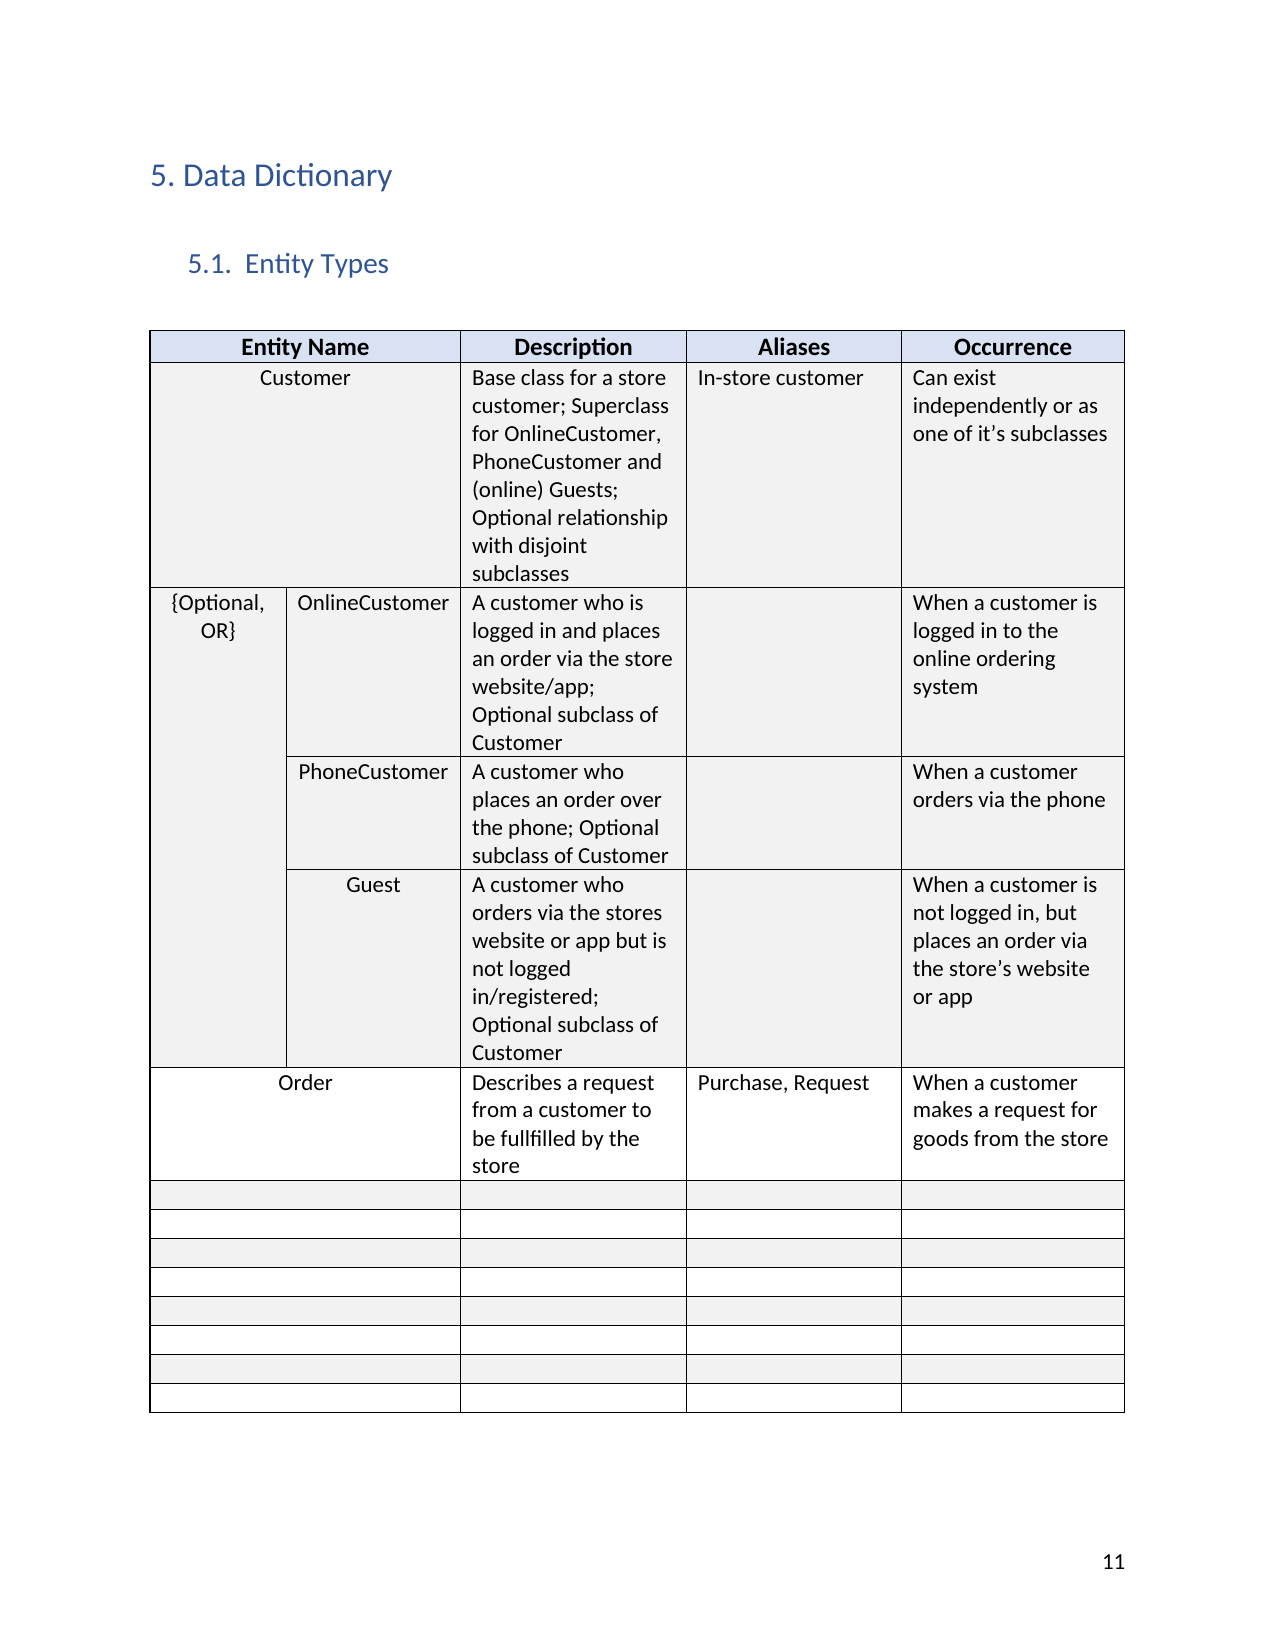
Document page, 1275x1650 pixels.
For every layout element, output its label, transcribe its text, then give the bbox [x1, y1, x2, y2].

table_cell [687, 757, 901, 869]
table_cell {Optional, OR} [151, 588, 286, 1067]
table_cell Can exist independently or as one of it’s subclasses [902, 363, 1124, 587]
table_cell [902, 1181, 1124, 1209]
table_cell [687, 1239, 901, 1267]
table_cell [151, 1326, 460, 1354]
table_cell [687, 1326, 901, 1354]
table_cell Describes a request from a customer to be fullfilled by the store [461, 1068, 686, 1180]
table_cell [687, 1355, 901, 1383]
table_cell [687, 870, 901, 1067]
table_cell [151, 1297, 460, 1325]
table_cell When a customer is not logged in, but places an order via the store’s website or app [902, 870, 1124, 1067]
table_cell Customer [151, 363, 460, 587]
table_cell [151, 1384, 460, 1412]
table_cell A customer who places an order over the phone; Optional subclass of Customer [461, 757, 686, 869]
table_cell [151, 1355, 460, 1383]
table_cell [461, 1239, 686, 1267]
table_cell [902, 1384, 1124, 1412]
table_cell [461, 1355, 686, 1383]
table_cell [687, 588, 901, 756]
table_cell [461, 1384, 686, 1412]
table_cell [461, 1268, 686, 1296]
table_cell [902, 1210, 1124, 1238]
table_cell [687, 1297, 901, 1325]
table_cell [902, 1239, 1124, 1267]
table_cell [687, 1210, 901, 1238]
table_cell [461, 1210, 686, 1238]
table_header Aliases [687, 331, 901, 362]
table_cell When a customer orders via the phone [902, 757, 1124, 869]
table_cell [461, 1297, 686, 1325]
table_cell A customer who is logged in and places an order via the store website/app; Optional subclass of Customer [461, 588, 686, 756]
table_cell [902, 1355, 1124, 1383]
table_header Occurrence [902, 331, 1124, 362]
table_cell [902, 1297, 1124, 1325]
table_cell Purchase, Request [687, 1068, 901, 1180]
table_cell [687, 1181, 901, 1209]
table_cell [151, 1181, 460, 1209]
subtitle Data Dictionary [150, 154, 1125, 195]
table_cell [461, 1181, 686, 1209]
table_cell [151, 1268, 460, 1296]
table_cell When a customer makes a request for goods from the store [902, 1068, 1124, 1180]
table_cell [902, 1268, 1124, 1296]
table_cell A customer who orders via the stores website or app but is not logged in/registered; Optional subclass of Customer [461, 870, 686, 1067]
table_cell PhoneCustomer [287, 757, 460, 869]
table_cell Order [151, 1068, 460, 1180]
table_header Description [461, 331, 686, 362]
table_header Entity Name [151, 331, 460, 362]
table_cell [687, 1268, 901, 1296]
table_cell Guest [287, 870, 460, 1067]
table_cell [151, 1210, 460, 1238]
table_cell [461, 1326, 686, 1354]
table_cell Base class for a store customer; Superclass for OnlineCustomer, PhoneCustomer and (online) Guests; Optional relationship with disjoint subclasses [461, 363, 686, 587]
table_cell OnlineCustomer [287, 588, 460, 756]
subtitle Entity Types [187, 245, 1125, 281]
table_cell [902, 1326, 1124, 1354]
table_cell In-store customer [687, 363, 901, 587]
table_cell [151, 1239, 460, 1267]
table_cell [687, 1384, 901, 1412]
table_cell When a customer is logged in to the online ordering system [902, 588, 1124, 756]
